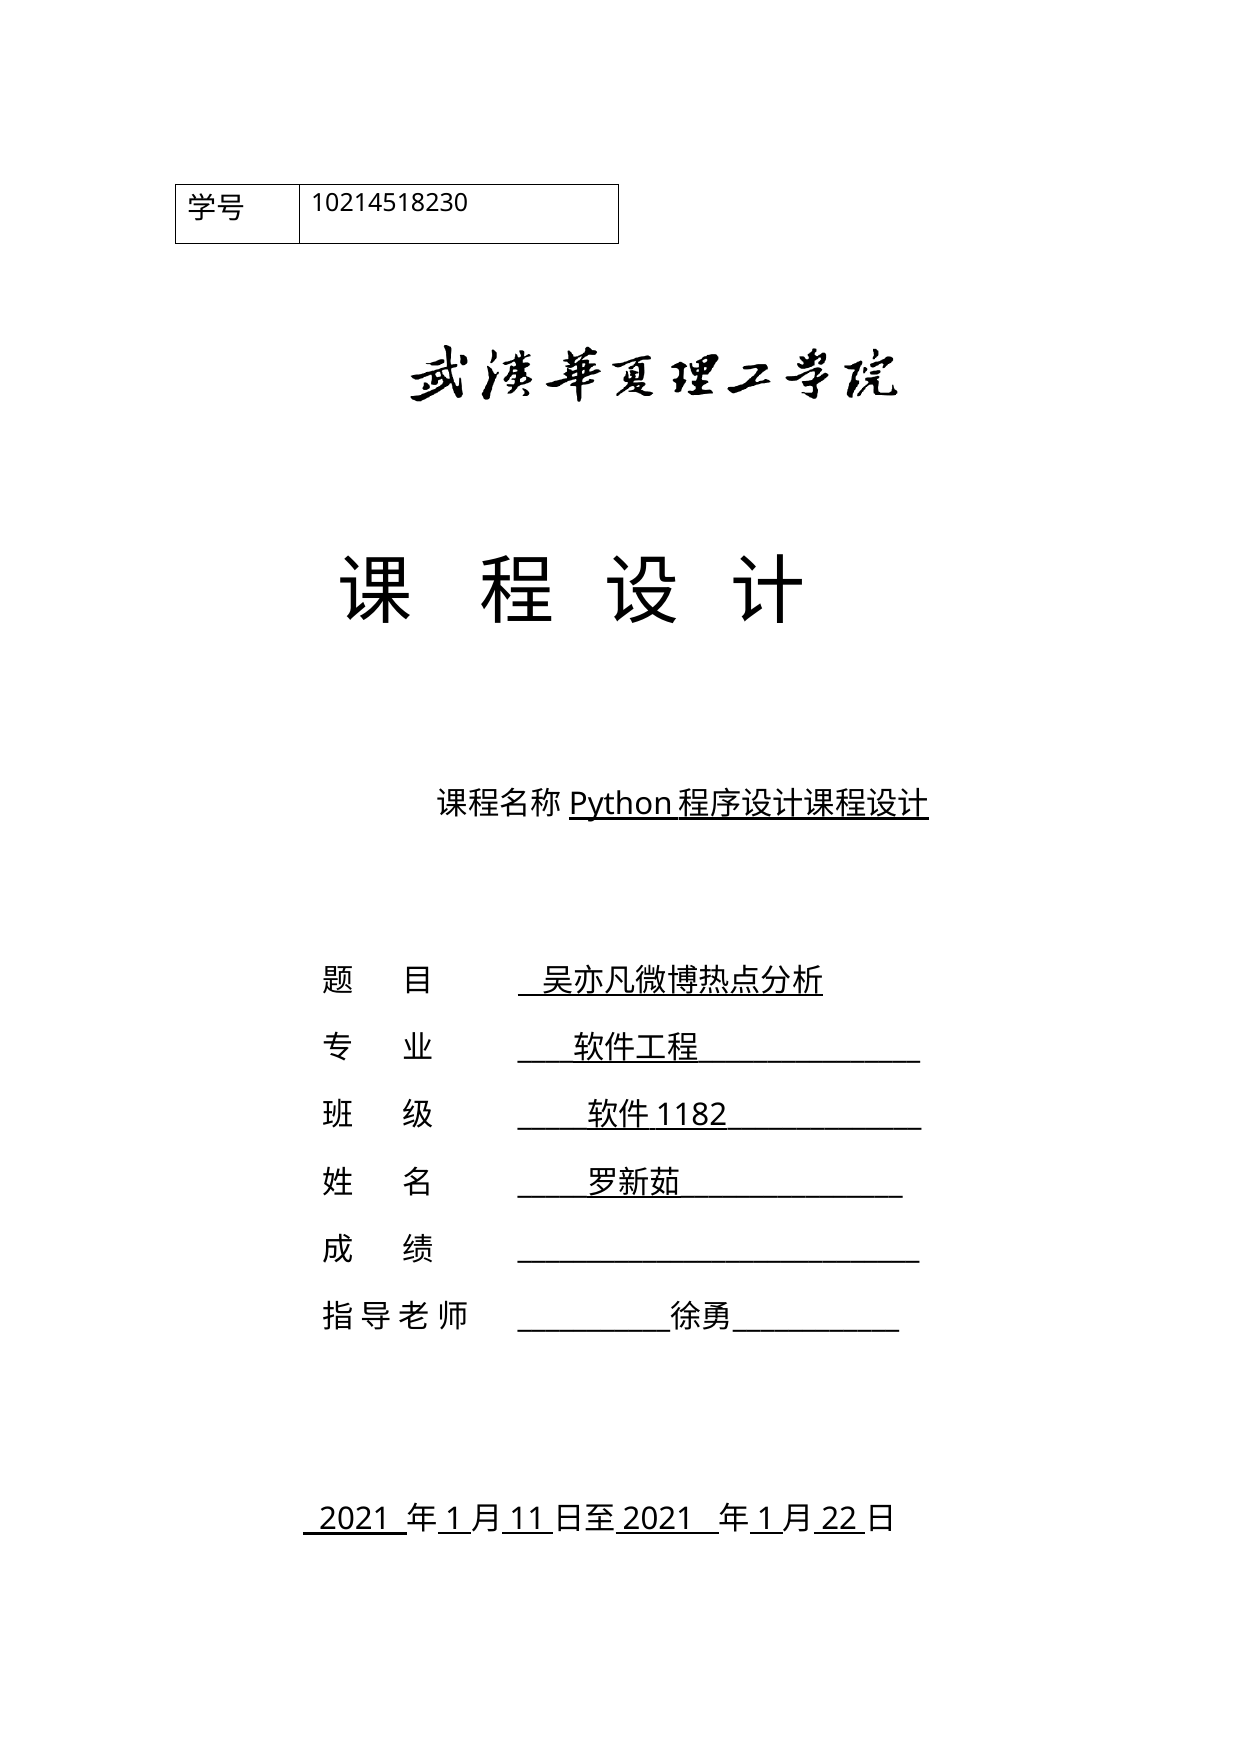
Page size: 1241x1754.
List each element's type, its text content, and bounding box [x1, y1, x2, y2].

table_cell 指 导 老 师 [311, 1292, 506, 1337]
text 课 程 设 计 [187, 519, 1053, 649]
table_header 学号 [176, 185, 299, 243]
table_cell 成 绩 [311, 1225, 506, 1292]
table_header 10214518230 [300, 185, 618, 243]
picture [404, 344, 898, 402]
text 课程名称 Python程序设计课程设计 [187, 769, 1053, 834]
table_cell _____________________________ [506, 1225, 1098, 1292]
text 2021 年 1 月 11 日至 2021 年 1 月 22 日 [187, 1484, 1053, 1549]
table_header 题 目 [311, 955, 506, 1022]
table_cell ____软件工程________________ [506, 1022, 1098, 1089]
table_cell 班 级 [311, 1089, 506, 1157]
table_cell _____罗新茹________________ [506, 1158, 1098, 1224]
table_cell 专 业 [311, 1022, 506, 1089]
table_cell _____软件1182______________ [506, 1089, 1098, 1157]
table_header 吴亦凡微博热点分析 [506, 955, 1098, 1022]
table_cell 姓 名 [311, 1158, 506, 1224]
table_cell ___________徐勇____________ [506, 1292, 1098, 1337]
